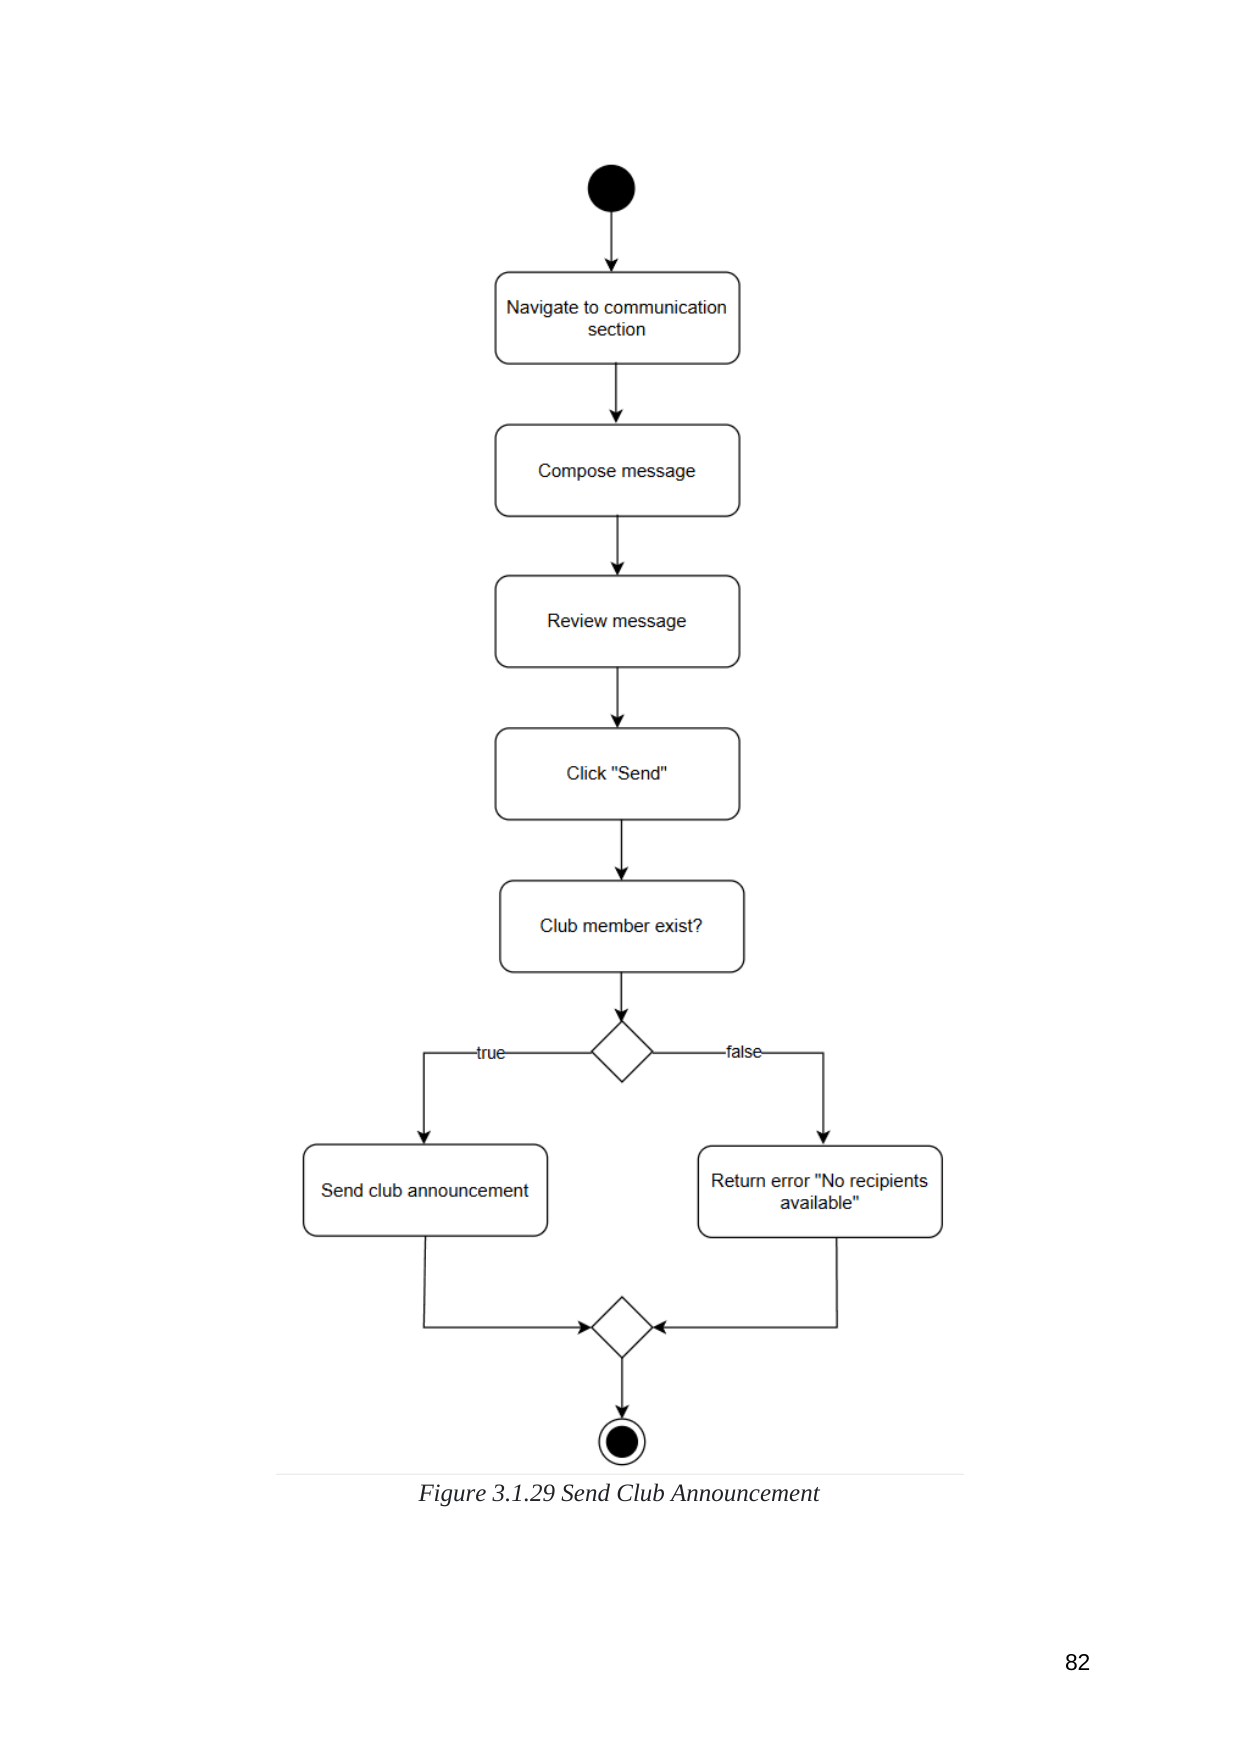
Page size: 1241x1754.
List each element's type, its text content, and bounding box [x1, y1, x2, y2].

picture [276, 150, 964, 1475]
